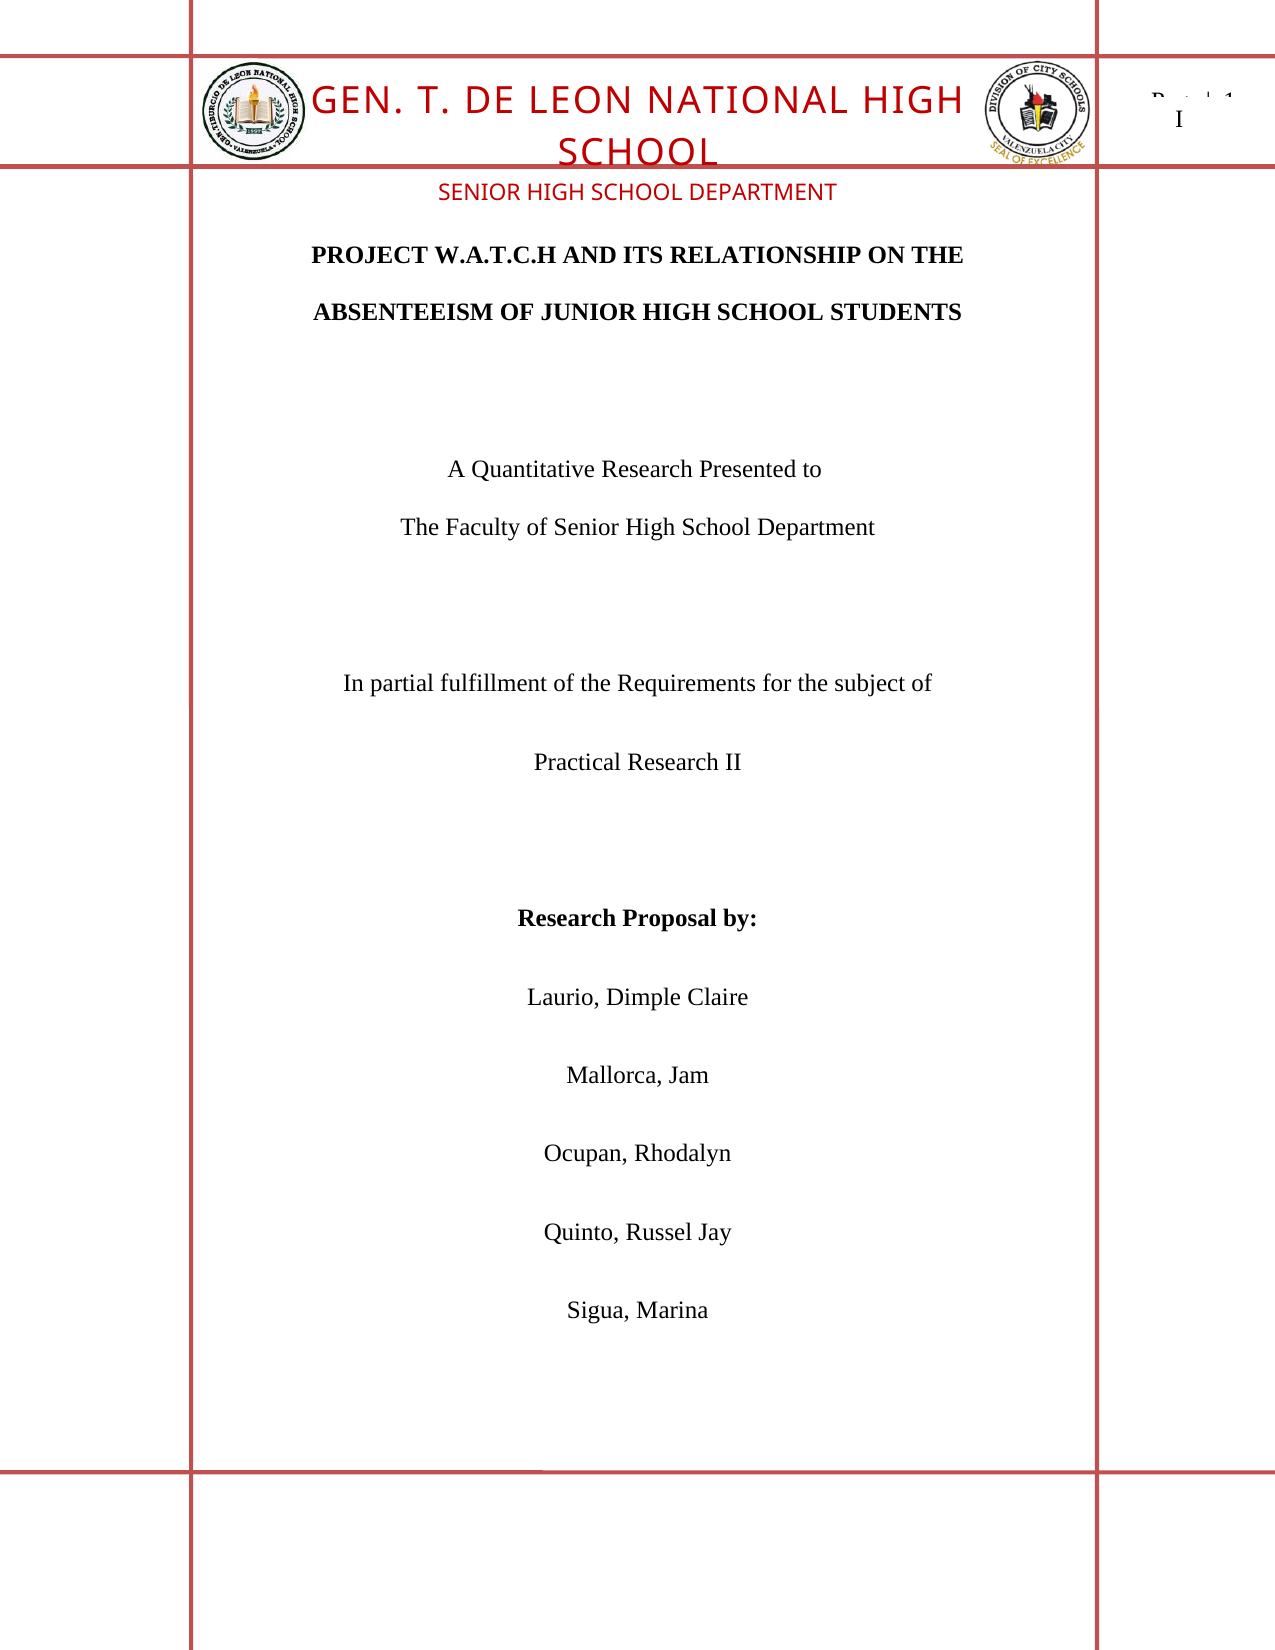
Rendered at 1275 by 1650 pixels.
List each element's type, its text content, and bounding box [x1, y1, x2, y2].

picture [195, 59, 311, 164]
text PROJECT W.A.T.C.H AND ITS RELATIONSHIP ON THE ABSENTEEISM OF JUNIOR HIGH SCHOOL STUDENTS [262, 240, 1012, 326]
text Ocupan, Rhodalyn [262, 1138, 1012, 1167]
text Sigua, Marina [262, 1295, 1012, 1324]
text Quinto, Russel Jay [262, 1217, 1012, 1245]
text Laurio, Dimple Claire [262, 982, 1012, 1010]
text Research Proposal by: [262, 903, 1012, 932]
text Practical Research II [262, 747, 1012, 775]
text In partial fulfillment of the Requirements for the subject of [262, 668, 1012, 697]
picture [977, 59, 1094, 164]
text A Quantitative Research Presented to The Faculty of Senior High School Department [262, 454, 1012, 540]
text Mallorca, Jam [262, 1060, 1012, 1089]
